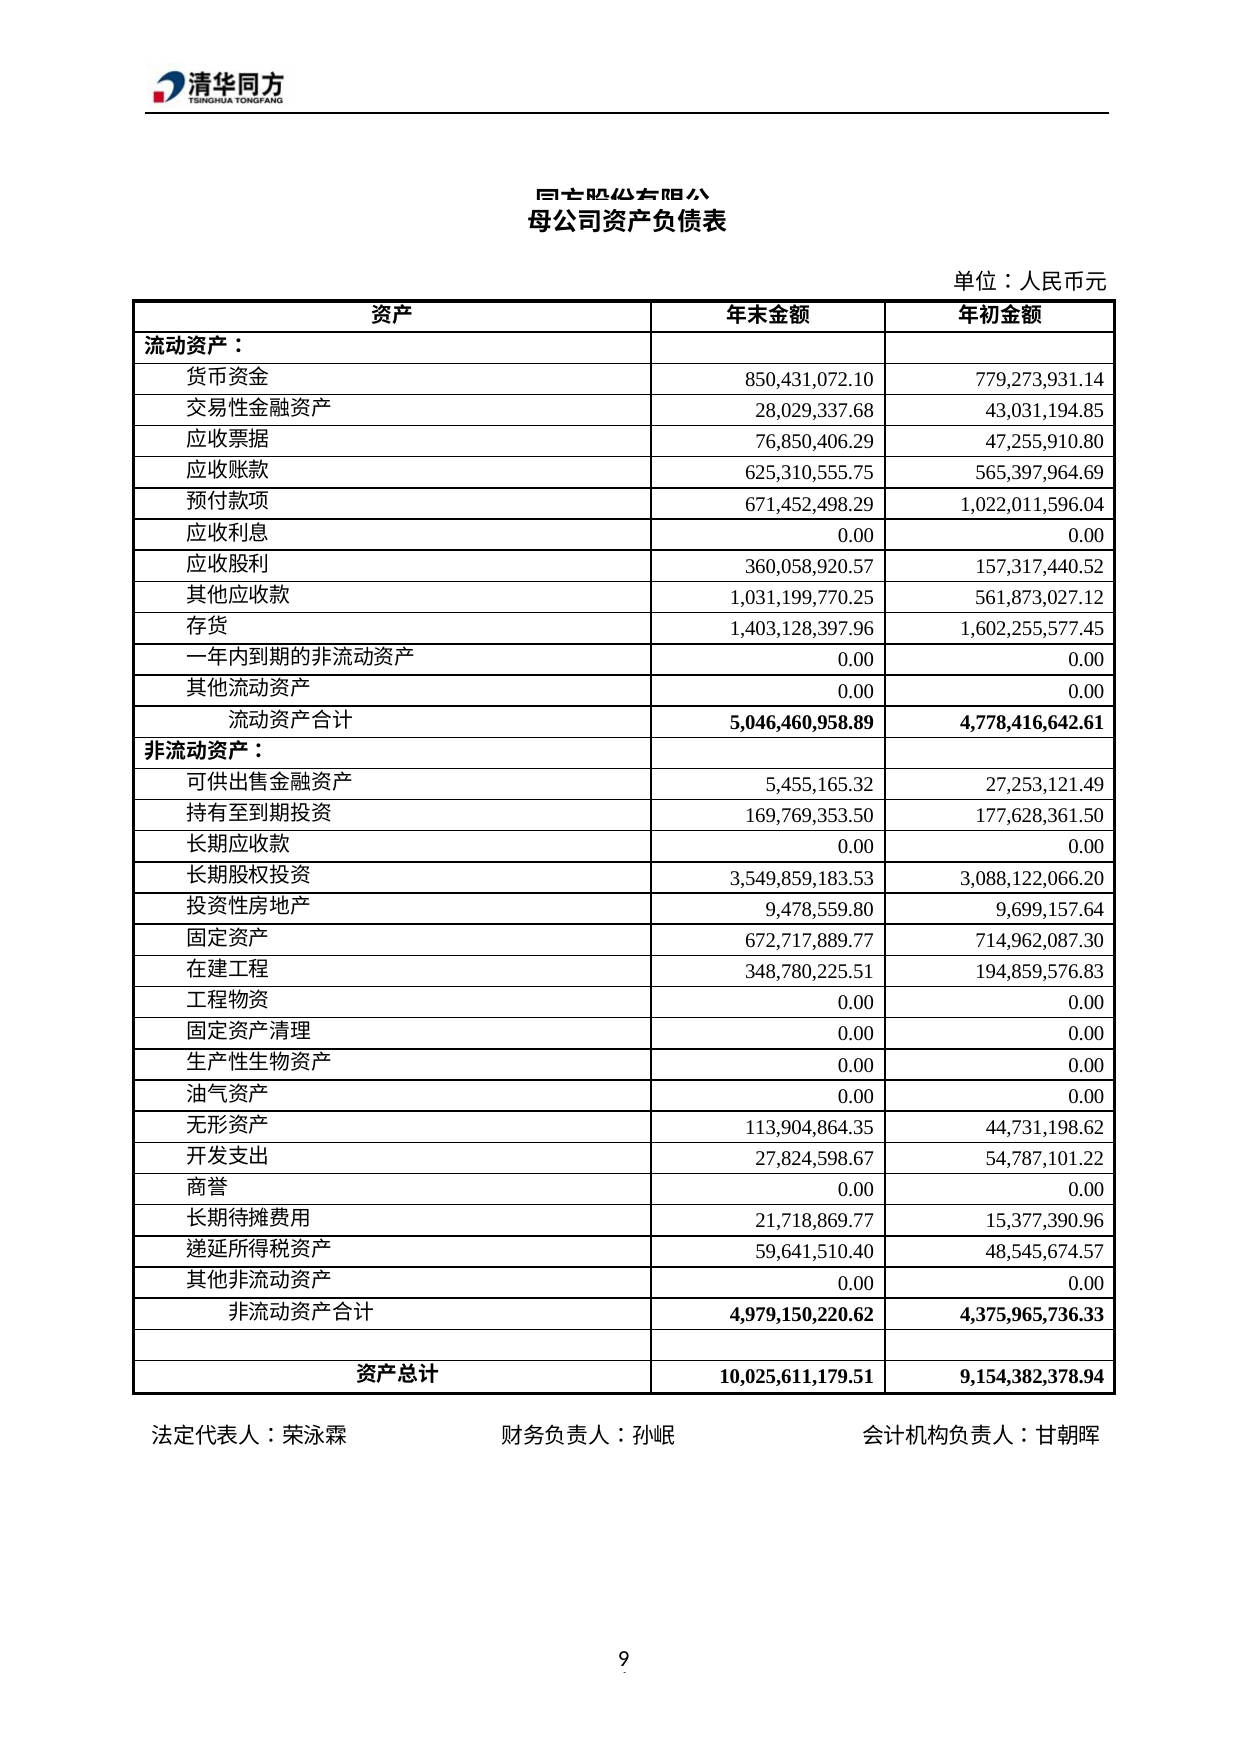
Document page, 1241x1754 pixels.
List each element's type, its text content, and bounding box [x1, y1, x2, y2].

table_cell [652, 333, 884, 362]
subtitle 母公司资产负债表 [499, 204, 755, 237]
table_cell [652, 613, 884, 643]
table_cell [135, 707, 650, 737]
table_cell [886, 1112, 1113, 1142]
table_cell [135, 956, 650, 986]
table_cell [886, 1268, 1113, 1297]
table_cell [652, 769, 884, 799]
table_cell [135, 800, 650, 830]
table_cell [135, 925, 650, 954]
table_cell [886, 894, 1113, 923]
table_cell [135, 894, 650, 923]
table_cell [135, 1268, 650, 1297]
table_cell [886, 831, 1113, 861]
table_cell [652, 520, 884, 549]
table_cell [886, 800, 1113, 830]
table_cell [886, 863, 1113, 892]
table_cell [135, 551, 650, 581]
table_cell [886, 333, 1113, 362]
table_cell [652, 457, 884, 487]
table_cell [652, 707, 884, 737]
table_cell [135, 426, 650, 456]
picture [147, 63, 291, 108]
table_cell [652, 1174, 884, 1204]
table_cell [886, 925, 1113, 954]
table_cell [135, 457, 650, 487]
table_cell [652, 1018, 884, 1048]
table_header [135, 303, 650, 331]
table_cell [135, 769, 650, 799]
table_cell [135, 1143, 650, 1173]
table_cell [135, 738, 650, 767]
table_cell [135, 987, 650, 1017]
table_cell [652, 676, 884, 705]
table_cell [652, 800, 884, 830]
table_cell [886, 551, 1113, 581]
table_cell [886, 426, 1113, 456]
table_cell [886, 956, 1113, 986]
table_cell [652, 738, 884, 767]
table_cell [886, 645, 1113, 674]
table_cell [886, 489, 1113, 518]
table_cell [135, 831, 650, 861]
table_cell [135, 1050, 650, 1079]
text 单位：人民币元 [123, 266, 1107, 296]
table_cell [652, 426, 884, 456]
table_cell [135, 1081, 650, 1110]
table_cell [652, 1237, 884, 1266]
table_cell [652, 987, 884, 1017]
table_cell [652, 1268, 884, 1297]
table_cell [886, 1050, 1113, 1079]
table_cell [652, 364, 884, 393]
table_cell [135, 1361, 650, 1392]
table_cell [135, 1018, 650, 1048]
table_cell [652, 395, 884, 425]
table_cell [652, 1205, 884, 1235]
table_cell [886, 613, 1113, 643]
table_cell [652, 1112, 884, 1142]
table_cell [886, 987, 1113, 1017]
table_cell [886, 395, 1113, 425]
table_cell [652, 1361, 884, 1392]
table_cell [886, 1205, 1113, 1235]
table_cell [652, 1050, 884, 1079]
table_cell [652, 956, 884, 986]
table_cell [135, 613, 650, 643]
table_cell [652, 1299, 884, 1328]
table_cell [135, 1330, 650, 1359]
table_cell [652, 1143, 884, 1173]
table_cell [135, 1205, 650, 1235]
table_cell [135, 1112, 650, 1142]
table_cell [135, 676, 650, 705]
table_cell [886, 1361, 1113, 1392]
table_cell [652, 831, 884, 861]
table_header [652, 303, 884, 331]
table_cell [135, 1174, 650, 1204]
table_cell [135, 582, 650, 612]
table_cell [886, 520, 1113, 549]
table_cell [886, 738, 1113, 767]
text 法定代表人：荣泳霖 财务负责人：孙岷 会计机构负责人：甘朝晖 [151, 1420, 1121, 1450]
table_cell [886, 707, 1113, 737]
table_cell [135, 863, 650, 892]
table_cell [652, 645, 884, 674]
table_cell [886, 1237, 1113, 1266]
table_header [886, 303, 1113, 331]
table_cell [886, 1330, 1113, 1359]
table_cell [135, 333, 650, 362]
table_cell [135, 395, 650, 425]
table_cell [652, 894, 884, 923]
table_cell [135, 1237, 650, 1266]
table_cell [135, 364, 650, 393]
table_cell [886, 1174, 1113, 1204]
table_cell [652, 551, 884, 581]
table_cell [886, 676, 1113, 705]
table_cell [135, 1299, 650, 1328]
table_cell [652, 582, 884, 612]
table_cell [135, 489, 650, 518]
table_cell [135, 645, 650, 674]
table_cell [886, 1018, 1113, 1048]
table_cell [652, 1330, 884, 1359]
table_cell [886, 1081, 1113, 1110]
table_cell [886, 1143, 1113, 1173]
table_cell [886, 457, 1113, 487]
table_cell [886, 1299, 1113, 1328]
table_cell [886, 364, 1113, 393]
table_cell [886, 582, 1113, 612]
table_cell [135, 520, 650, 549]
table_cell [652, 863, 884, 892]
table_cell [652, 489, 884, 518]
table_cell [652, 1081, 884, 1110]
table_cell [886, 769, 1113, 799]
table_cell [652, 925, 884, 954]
